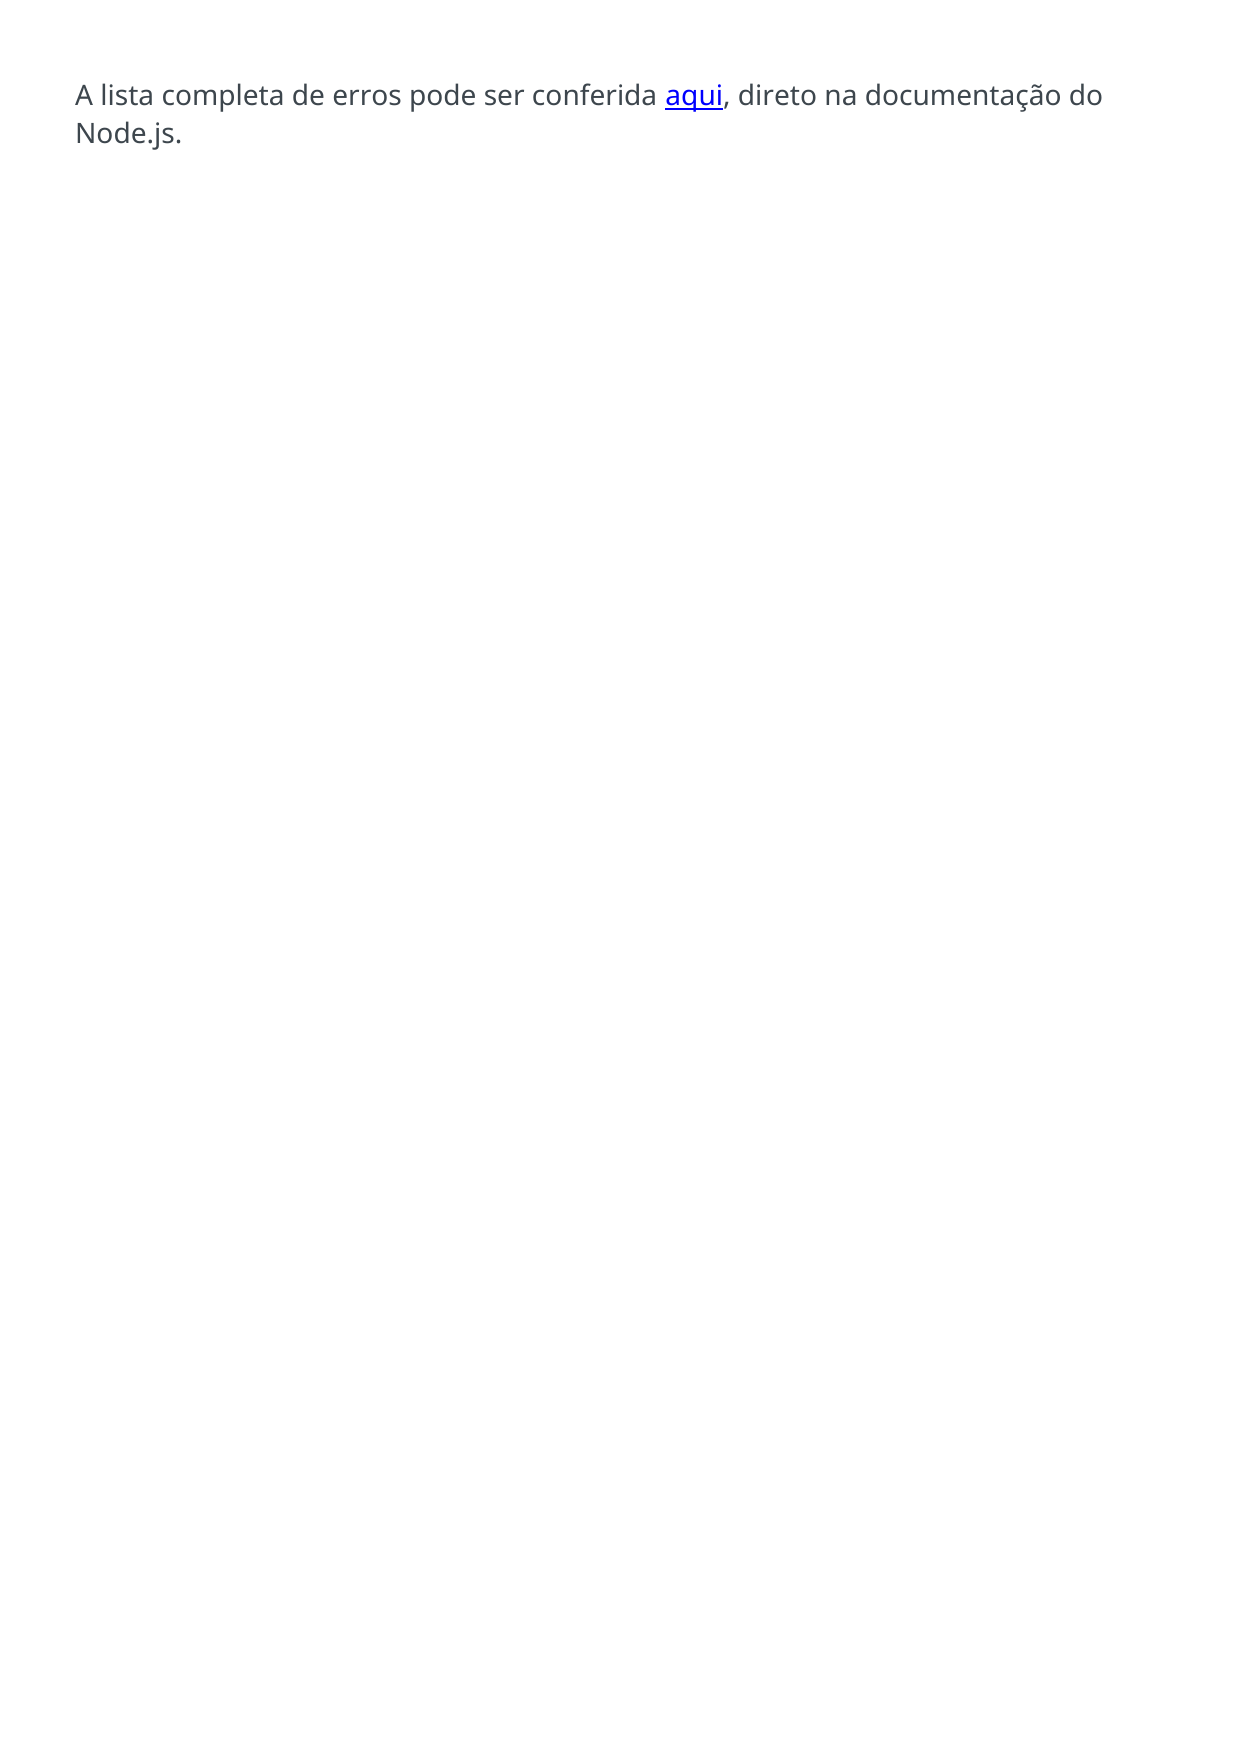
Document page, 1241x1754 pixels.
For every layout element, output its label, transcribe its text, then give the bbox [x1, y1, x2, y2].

text A lista completa de erros pode ser conferida aqui, direto na documentação do Node.js. [75, 75, 1165, 152]
